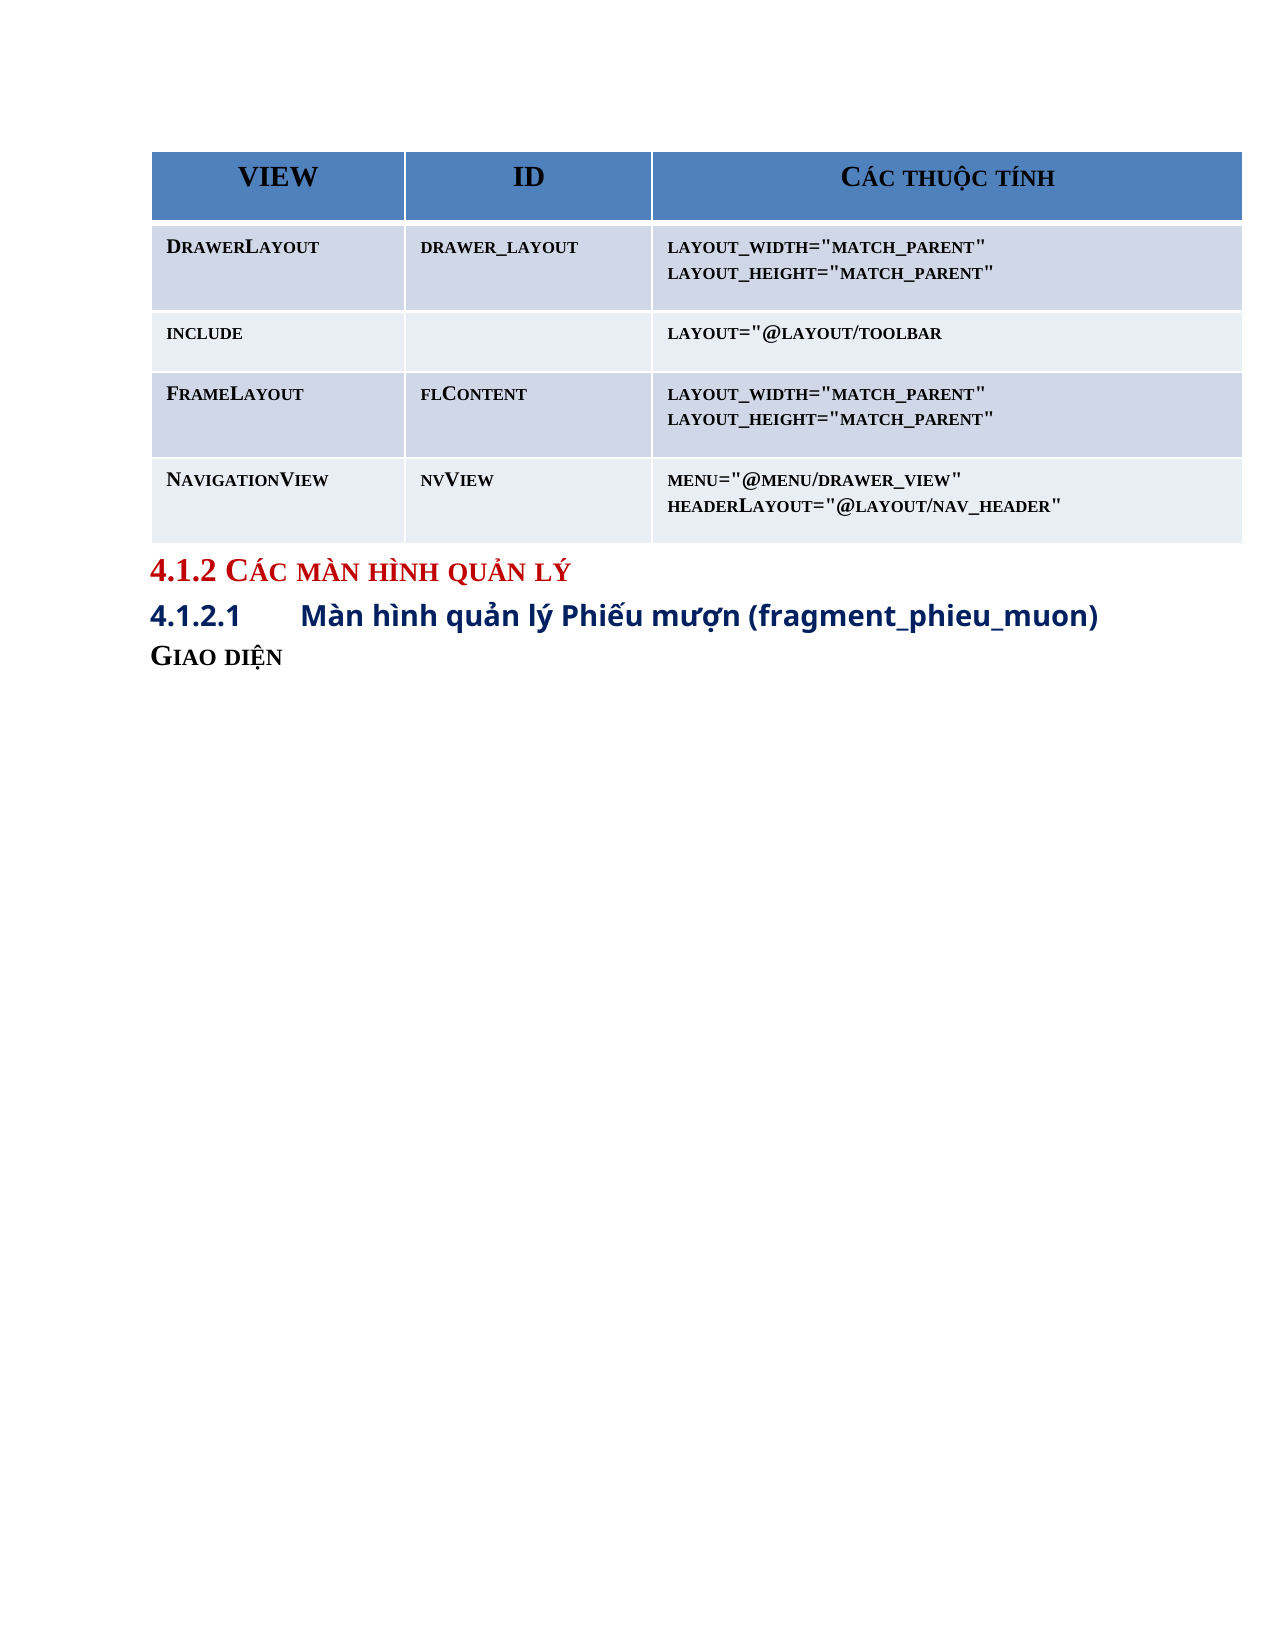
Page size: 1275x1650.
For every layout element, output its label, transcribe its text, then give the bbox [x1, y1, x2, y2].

table_cell FrameLayout [152, 373, 404, 457]
table_cell NavigationView [152, 459, 404, 543]
table_header Các thuộc tính [653, 152, 1242, 220]
table_cell nvView [406, 459, 651, 543]
table_cell layout_width="match_parent" layout_height="match_parent" [653, 226, 1242, 310]
table_cell layout_width="match_parent" layout_height="match_parent" [653, 373, 1242, 457]
subtitle Màn hình quản lý Phiếu mượn (fragment_phieu_muon) [150, 595, 1125, 635]
table_cell drawer_layout [406, 226, 651, 310]
table_cell DrawerLayout [152, 226, 404, 310]
table_header ID [406, 152, 651, 220]
table_cell include [152, 313, 404, 371]
text Giao diện [150, 638, 1125, 672]
table_cell menu="@menu/drawer_view" headerLayout="@layout/nav_header" [653, 459, 1242, 543]
table_cell flContent [406, 373, 651, 457]
table_header VIEW [152, 152, 404, 220]
table_cell layout="@layout/toolbar [653, 313, 1242, 371]
subtitle Các màn hình quản lý [150, 550, 1125, 588]
table_cell [406, 313, 651, 371]
